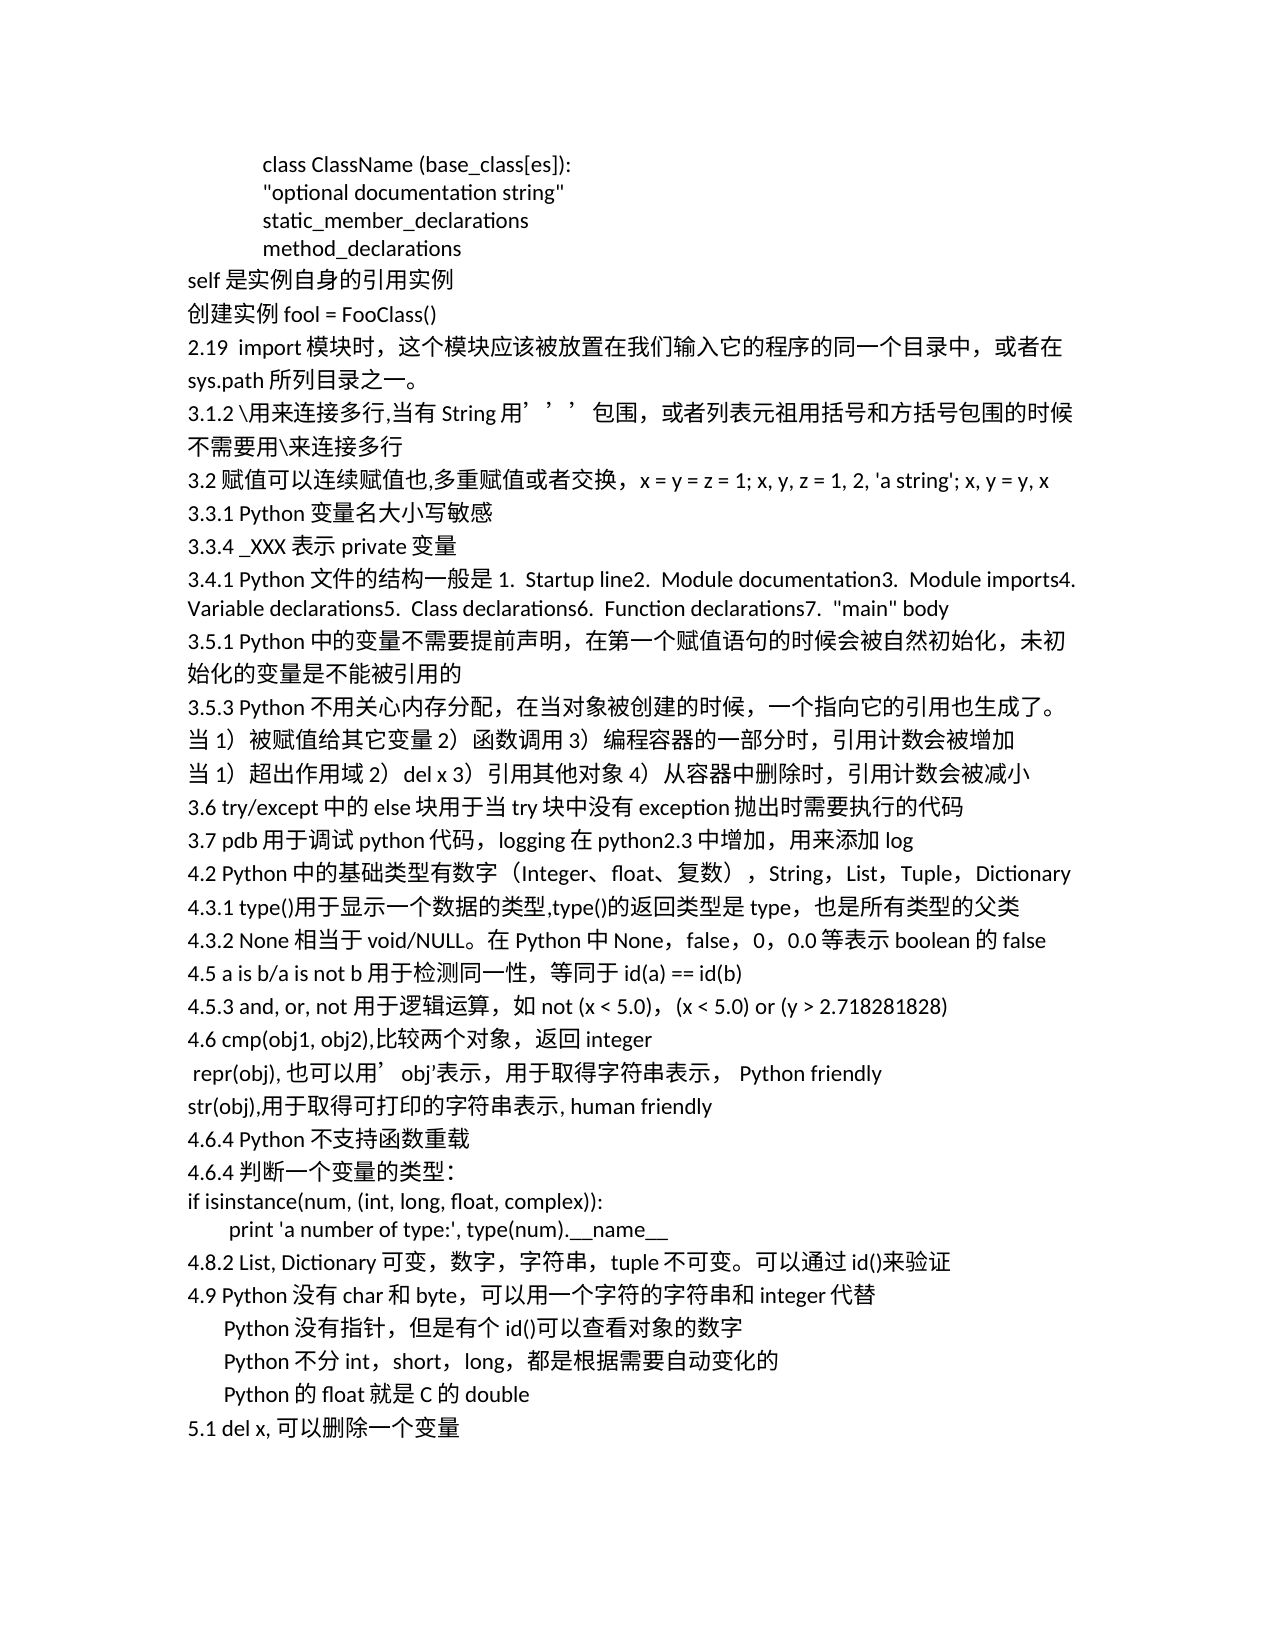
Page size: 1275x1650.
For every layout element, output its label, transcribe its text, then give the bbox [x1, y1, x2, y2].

text str(obj),用于取得可打印的字符串表示, human friendly [187, 1088, 1087, 1121]
text 4.8.2 List, Dictionary可变，数字，字符串，tuple不可变。可以通过id()来验证 [187, 1243, 1087, 1277]
text 3.5.1 Python中的变量不需要提前声明，在第一个赋值语句的时候会被自然初始化，未初始化的变量是不能被引用的 [187, 622, 1087, 689]
text 3.6 try/except中的else块用于当try块中没有exception抛出时需要执行的代码 [187, 789, 1087, 822]
text 2.19 import模块时，这个模块应该被放置在我们输入它的程序的同一个目录中，或者在sys.path所列目录之一。 [187, 329, 1087, 395]
text 3.1.2 \用来连接多行,当有String用’’’包围，或者列表元祖用括号和方括号包围的时候不需要用\来连接多行 [187, 395, 1087, 462]
text method_declarations [187, 234, 1087, 262]
text 4.6.4 判断一个变量的类型： [187, 1154, 1087, 1187]
text Python没有指针，但是有个id()可以查看对象的数字 [187, 1310, 1087, 1343]
text 4.6.4 Python不支持函数重载 [187, 1121, 1087, 1154]
text 当1）超出作用域2）del x 3）引用其他对象4）从容器中删除时，引用计数会被减小 [187, 755, 1087, 789]
text 3.2 赋值可以连续赋值也,多重赋值或者交换，x = y = z = 1; x, y, z = 1, 2, 'a string'; x, y = y, x [187, 462, 1087, 495]
text self是实例自身的引用实例 [187, 262, 1087, 295]
text Python不分int，short，long，都是根据需要自动变化的 [187, 1343, 1087, 1376]
text "optional documentation string" [187, 178, 1087, 206]
text 4.9 Python没有char和byte，可以用一个字符的字符串和integer代替 [187, 1277, 1087, 1310]
text static_member_declarations [187, 206, 1087, 234]
text print 'a number of type:', type(num).__name__ [187, 1215, 1087, 1243]
text 3.4.1 Python文件的结构一般是1. Startup line2. Module documentation3. Module imports4. Variable declarations5. Class declarations6. Function declarations7. "main" body [187, 561, 1087, 622]
text 4.3.1 type()用于显示一个数据的类型,type()的返回类型是type，也是所有类型的父类 [187, 888, 1087, 922]
text 3.3.1 Python变量名大小写敏感 [187, 495, 1087, 528]
text class ClassName (base_class[es]): [187, 150, 1087, 178]
text 3.7 pdb用于调试python代码，logging在python2.3中增加，用来添加log [187, 822, 1087, 855]
text 4.5 a is b/a is not b用于检测同一性，等同于id(a) == id(b) [187, 955, 1087, 988]
text 创建实例fool = FooClass() [187, 295, 1087, 329]
text 4.5.3 and, or, not 用于逻辑运算，如not (x < 5.0)，(x < 5.0) or (y > 2.718281828) [187, 988, 1087, 1021]
text 5.1 del x, 可以删除一个变量 [187, 1409, 1087, 1443]
text if isinstance(num, (int, long, float, complex)): [187, 1187, 1087, 1215]
text 3.3.4 _XXX表示private变量 [187, 528, 1087, 561]
text 4.6 cmp(obj1, obj2),比较两个对象，返回integer [187, 1021, 1087, 1054]
text 4.3.2 None相当于void/NULL。在Python中None，false，0，0.0等表示boolean的false [187, 922, 1087, 955]
text 4.2 Python中的基础类型有数字（Integer、float、复数），String，List，Tuple，Dictionary [187, 855, 1087, 888]
text Python的float就是C 的double [187, 1376, 1087, 1409]
text repr(obj), 也可以用’obj’表示，用于取得字符串表示， Python friendly [187, 1054, 1087, 1088]
text 3.5.3 Python不用关心内存分配，在当对象被创建的时候，一个指向它的引用也生成了。当1）被赋值给其它变量2）函数调用3）编程容器的一部分时，引用计数会被增加 [187, 689, 1087, 755]
